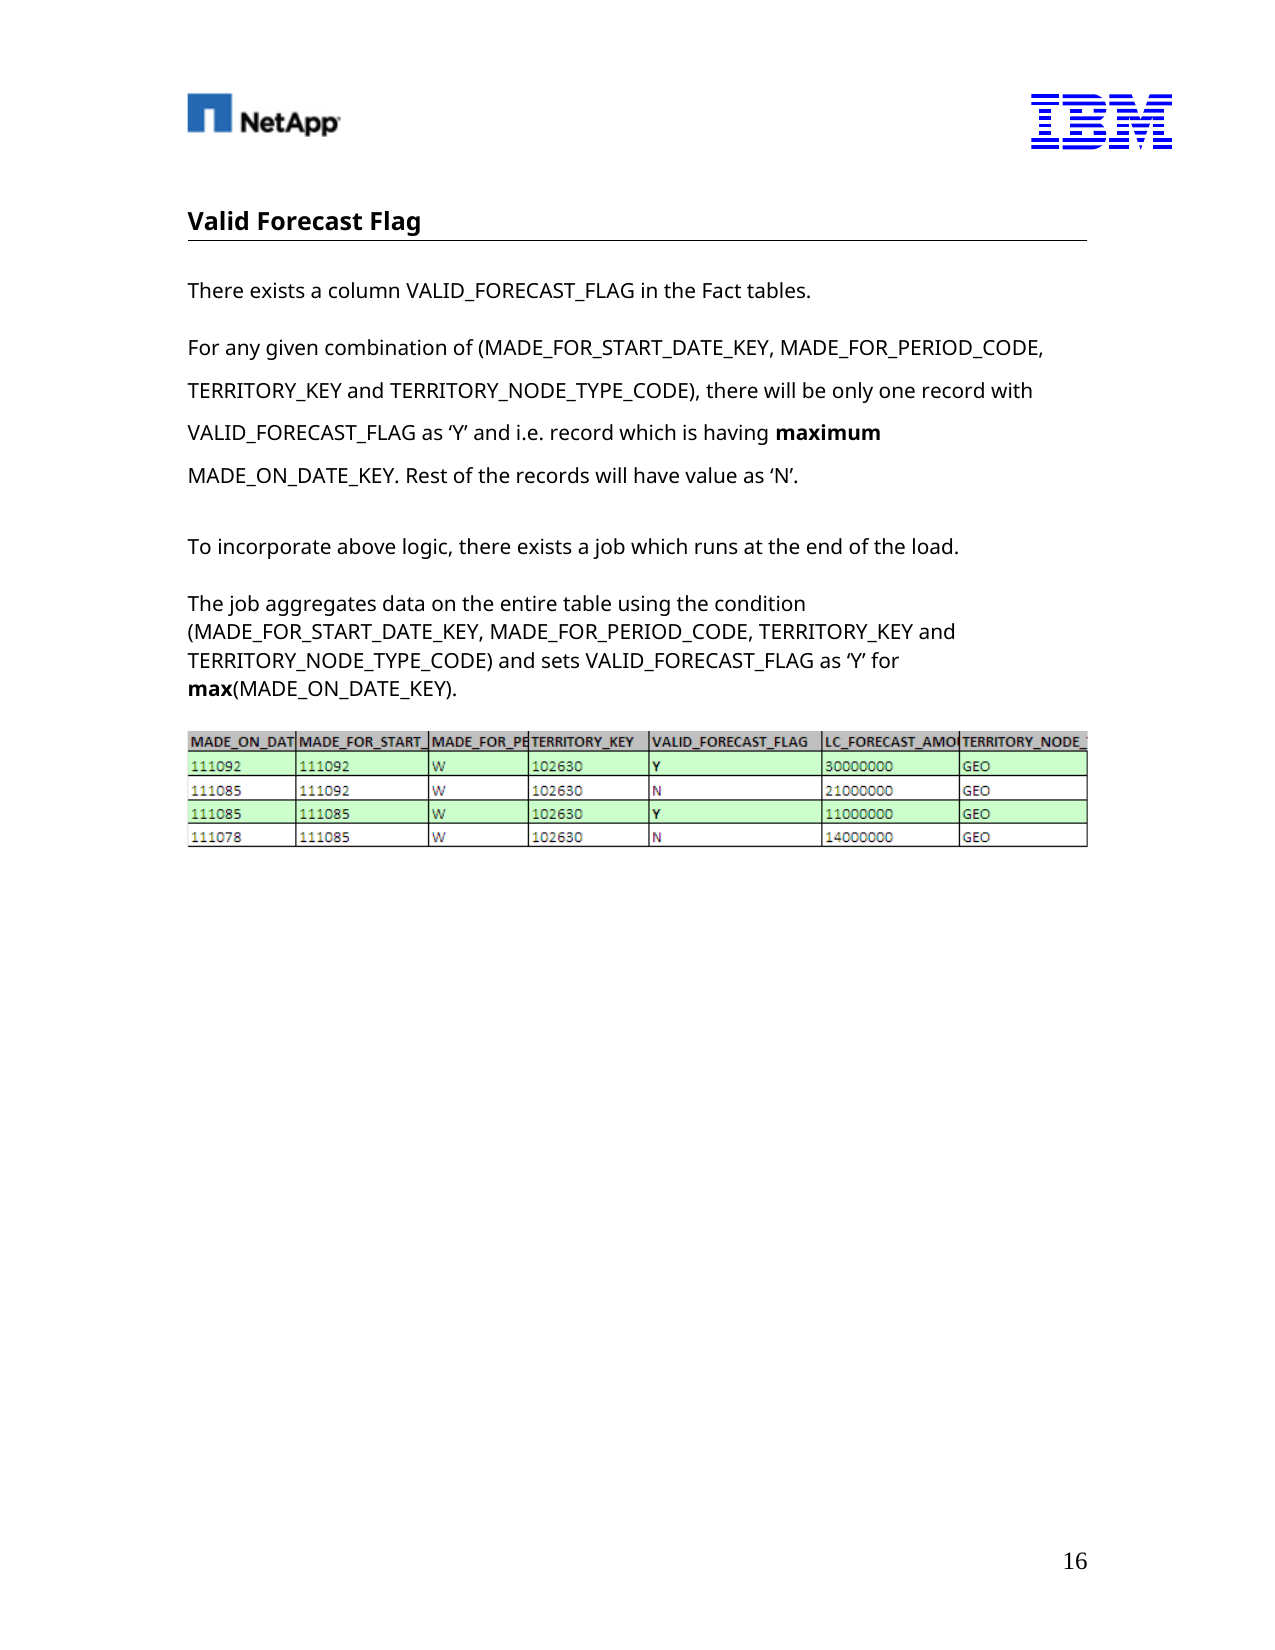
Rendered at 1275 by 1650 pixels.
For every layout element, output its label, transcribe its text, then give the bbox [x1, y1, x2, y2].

text There exists a column VALID_FORECAST_FLAG in the Fact tables. [187, 276, 1087, 304]
text To incorporate above logic, there exists a job which runs at the end of the load. [187, 532, 1087, 561]
picture [187, 731, 1088, 885]
picture [187, 93, 341, 137]
subtitle Valid Forecast Flag [187, 203, 1087, 241]
text The job aggregates data on the entire table using the condition (MADE_FOR_START_DATE_KEY, MADE_FOR_PERIOD_CODE, TERRITORY_KEY and TERRITORY_NODE_TYPE_CODE) and sets VALID_FORECAST_FLAG as ‘Y’ for max(MADE_ON_DATE_KEY). [187, 589, 1087, 703]
text For any given combination of (MADE_FOR_START_DATE_KEY, MADE_FOR_PERIOD_CODE, TERRITORY_KEY and TERRITORY_NODE_TYPE_CODE), there will be only one record with VALID_FORECAST_FLAG as ‘Y’ and i.e. record which is having maximum MADE_ON_DATE_KEY. Rest of the records will have value as ‘N’. [187, 333, 1087, 489]
